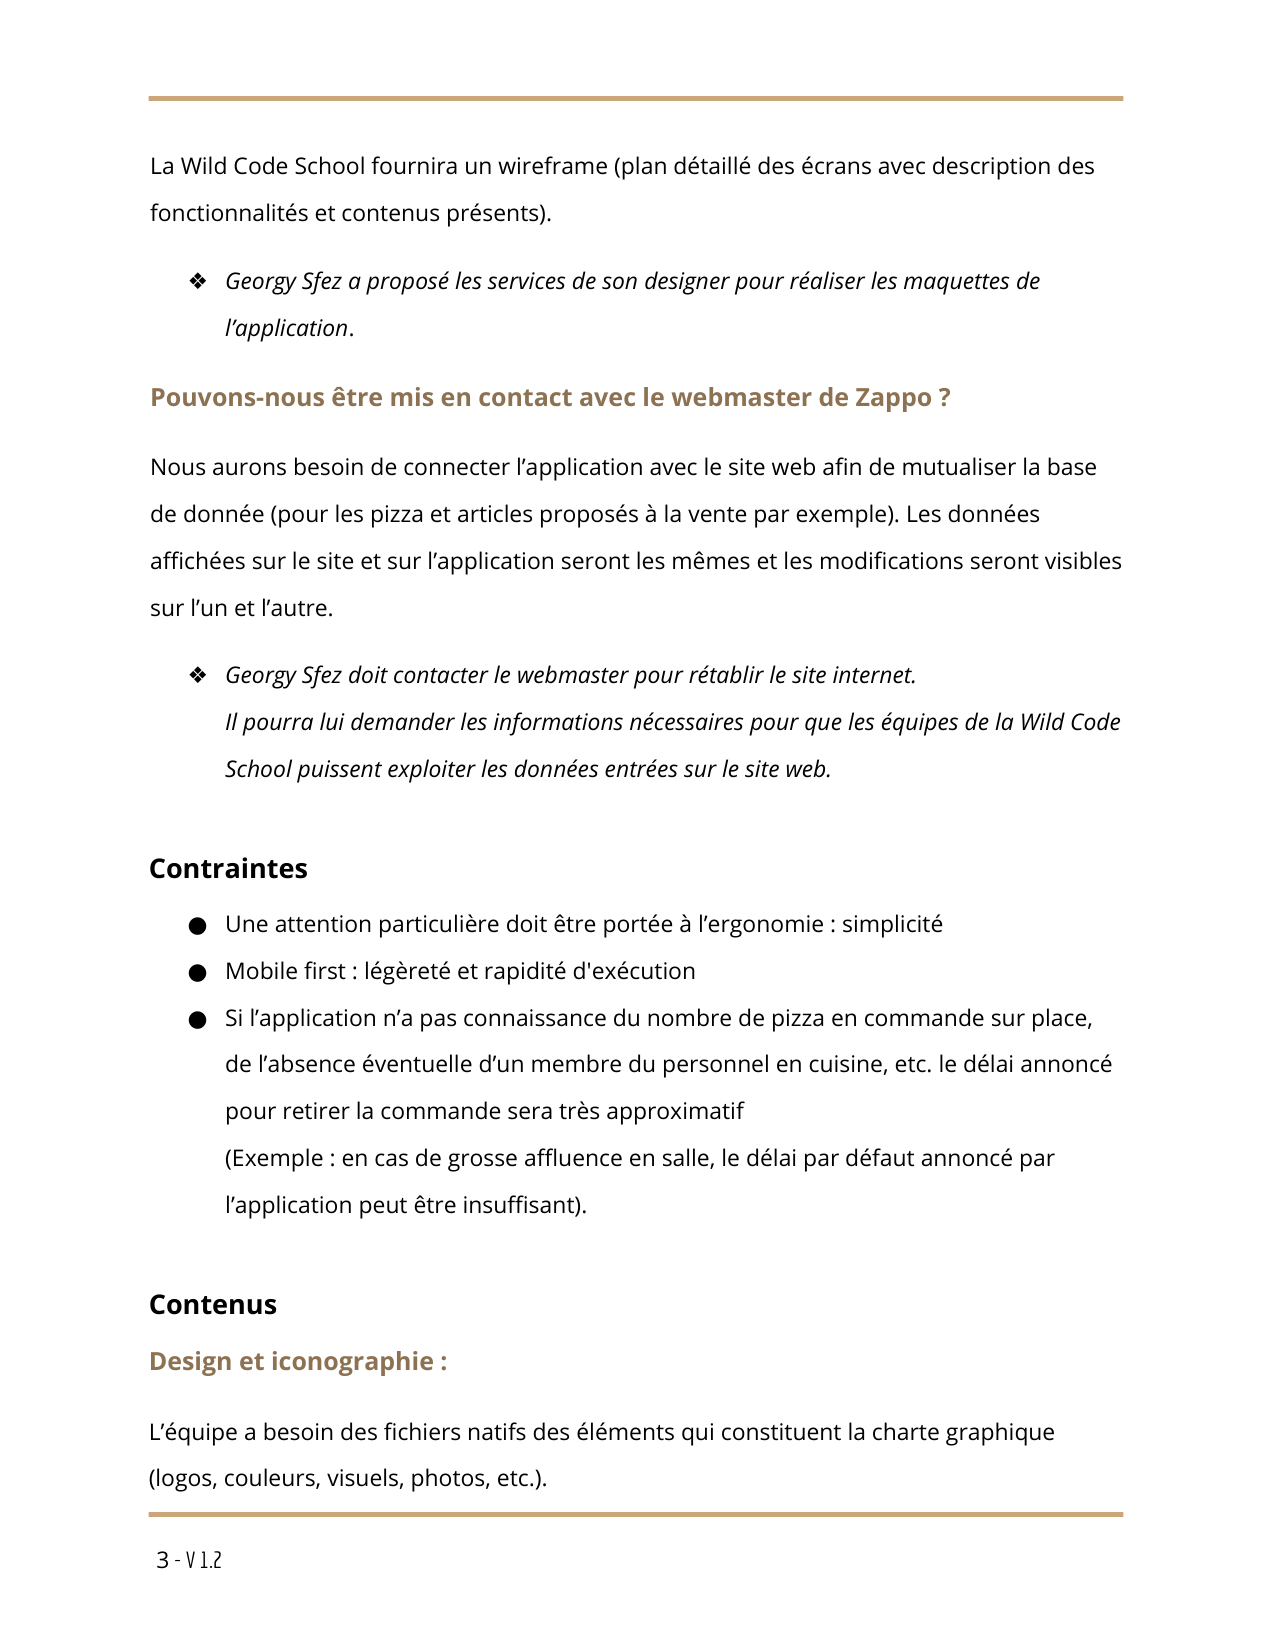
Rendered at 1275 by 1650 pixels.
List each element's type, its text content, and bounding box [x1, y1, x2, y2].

list Georgy Sfez doit contacter le webmaster pour rétablir le site internet. Il pourra lui demander les informations nécessaires pour que les équipes de la Wild Code School puissent exploiter les données entrées sur le site web. [187, 659, 1125, 784]
list Une attention particulière doit être portée à l’ergonomie : simplicité [187, 908, 1125, 939]
subtitle Pouvons-nous être mis en contact avec le webmaster de Zappo ? [150, 379, 1125, 413]
picture [148, 1512, 1124, 1517]
list Si l’application n’a pas connaissance du nombre de pizza en commande sur place, de l’absence éventuelle d’un membre du personnel en cuisine, etc. le délai annoncé pour retirer la commande sera très approximatif (Exemple : en cas de grosse affluence en salle, le délai par défaut annoncé par l’application peut être insuffisant). [187, 1001, 1125, 1220]
list Georgy Sfez a proposé les services de son designer pour réaliser les maquettes de l’application. [187, 264, 1125, 343]
picture [148, 96, 1124, 101]
text La Wild Code School fournira un wireframe (plan détaillé des écrans avec description des fonctionnalités et contenus présents). [150, 150, 1125, 228]
text Nous aurons besoin de connecter l’application avec le site web afin de mutualiser la base de donnée (pour les pizza et articles proposés à la vente par exemple). Les données affichées sur le site et sur l’application seront les mêmes et les modifications seront visibles sur l’un et l’autre. [150, 451, 1125, 623]
subtitle Contenus [148, 1286, 939, 1323]
subtitle Design et iconographie : [148, 1343, 1125, 1378]
text L’équipe a besoin des fichiers natifs des éléments qui constituent la charte graphique (logos, couleurs, visuels, photos, etc.). [148, 1415, 1125, 1493]
list Mobile first : légèreté et rapidité d'exécution [187, 954, 1125, 986]
subtitle Contraintes [148, 850, 939, 887]
